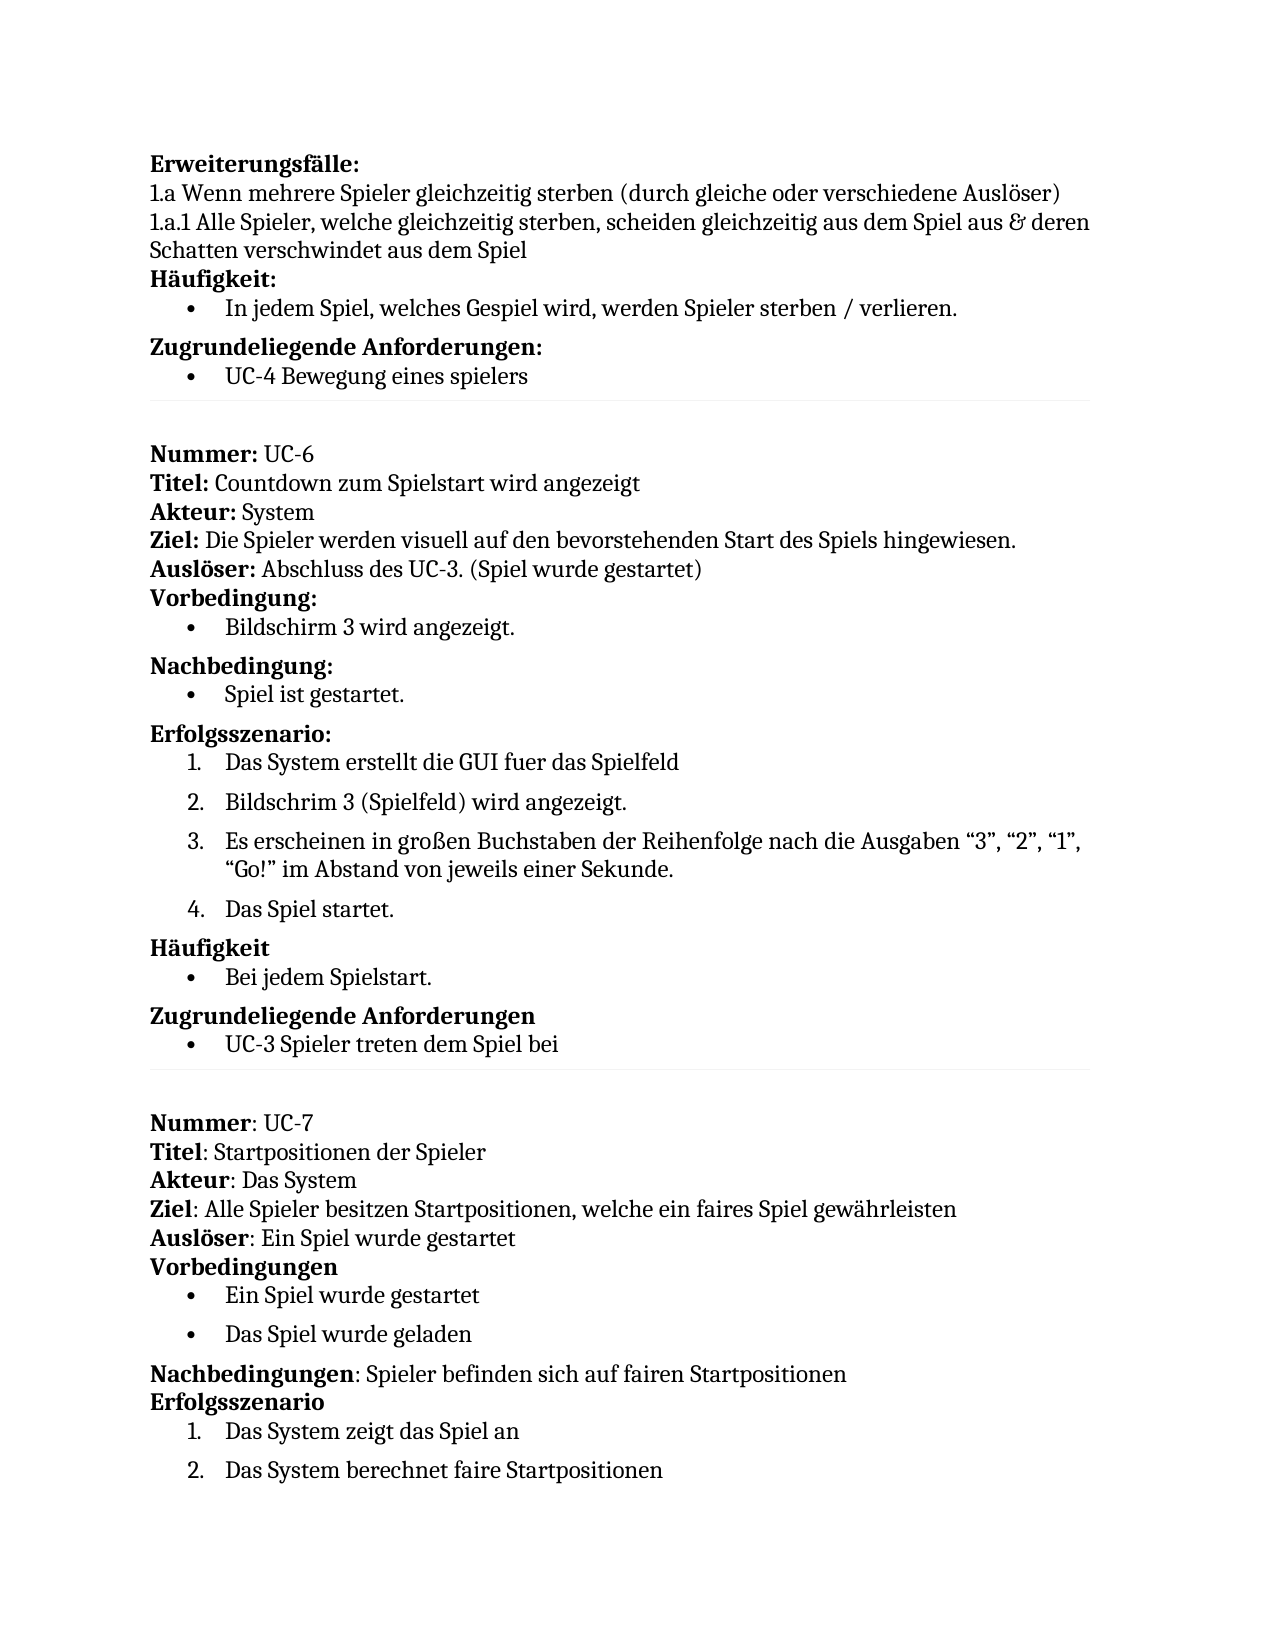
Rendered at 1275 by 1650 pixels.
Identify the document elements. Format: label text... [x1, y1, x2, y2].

list Es erscheinen in großen Buchstaben der Reihenfolge nach die Ausgaben “3”, “2”, “1”, “Go!” im Abstand von jeweils einer Sekunde. [187, 827, 1125, 884]
text Erfolgsszenario [150, 1388, 1125, 1417]
text Nachbedingungen: Spieler befinden sich auf fairen Startpositionen [150, 1359, 1125, 1388]
text Häufigkeit: [150, 265, 1125, 294]
text Zugrundeliegende Anforderungen [150, 1002, 1125, 1030]
text Auslöser: Abschluss des UC-3. (Spiel wurde gestartet) [150, 555, 1125, 584]
text Vorbedingung: [150, 584, 1125, 612]
list Ein Spiel wurde gestartet [187, 1281, 1125, 1310]
text 1.a.1 Alle Spieler, welche gleichzeitig sterben, scheiden gleichzeitig aus dem Spiel aus & deren Schatten verschwindet aus dem Spiel [150, 207, 1125, 265]
text Akteur: Das System [150, 1166, 1125, 1195]
text Akteur: System [150, 497, 1125, 526]
list Bildschrim 3 (Spielfeld) wird angezeigt. [187, 787, 1125, 816]
list In jedem Spiel, welches Gespiel wird, werden Spieler sterben / verlieren. [187, 294, 1125, 322]
text Nummer: UC-6 [150, 440, 1125, 469]
list Das System zeigt das Spiel an [187, 1417, 1125, 1446]
text Häufigkeit [150, 934, 1125, 962]
text Auslöser: Ein Spiel wurde gestartet [150, 1224, 1125, 1252]
list Bei jedem Spielstart. [187, 962, 1125, 991]
text Erfolgsszenario: [150, 719, 1125, 748]
text Ziel: Alle Spieler besitzen Startpositionen, welche ein faires Spiel gewährleisten [150, 1195, 1125, 1224]
list Bildschirm 3 wird angezeigt. [187, 612, 1125, 641]
text Zugrundeliegende Anforderungen: [150, 333, 1125, 362]
text Ziel: Die Spieler werden visuell auf den bevorstehenden Start des Spiels hingewiesen. [150, 526, 1125, 555]
text Nachbedingung: [150, 652, 1125, 680]
text 1.a Wenn mehrere Spieler gleichzeitig sterben (durch gleiche oder verschiedene Auslöser) [150, 179, 1125, 207]
text Titel: Startpositionen der Spieler [150, 1137, 1125, 1166]
list Das System erstellt die GUI fuer das Spielfeld [187, 748, 1125, 777]
list UC-3 Spieler treten dem Spiel bei [187, 1030, 1125, 1059]
list UC-4 Bewegung eines spielers [187, 362, 1125, 390]
text Vorbedingungen [150, 1252, 1125, 1281]
list Das System berechnet faire Startpositionen [187, 1456, 1125, 1485]
list Das Spiel wurde geladen [187, 1320, 1125, 1349]
text Erweiterungsfälle: [150, 150, 1125, 179]
list Spiel ist gestartet. [187, 680, 1125, 709]
text Titel: Countdown zum Spielstart wird angezeigt [150, 469, 1125, 497]
text Nummer: UC-7 [150, 1109, 1125, 1137]
list Das Spiel startet. [187, 894, 1125, 923]
